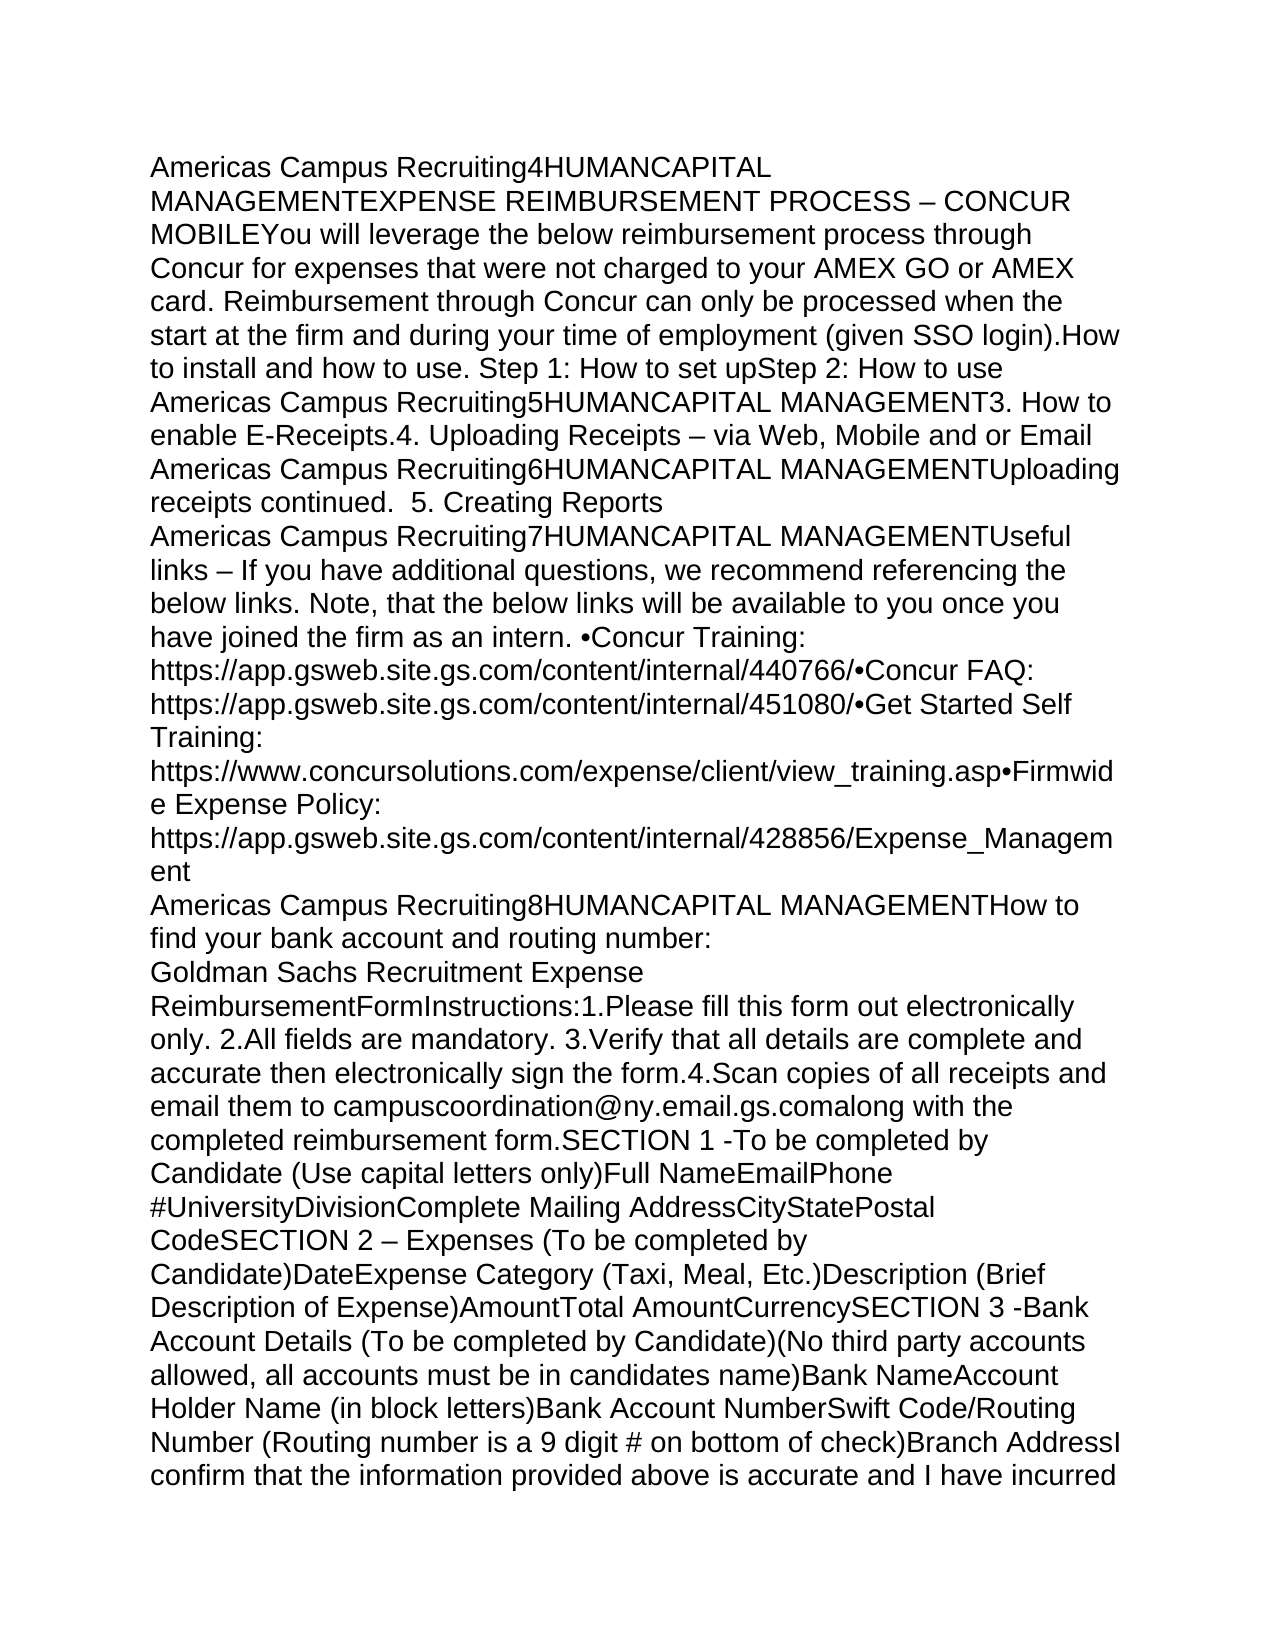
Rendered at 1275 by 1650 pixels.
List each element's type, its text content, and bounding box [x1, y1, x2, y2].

text Americas Campus Recruiting4HUMANCAPITAL MANAGEMENTEXPENSE REIMBURSEMENT PROCESS – CONCUR MOBILEYou will leverage the below reimbursement process through Concur for expenses that were not charged to your AMEX GO or AMEX card. Reimbursement through Concur can only be processed when the start at the firm and during your time of employment (given SSO login).How to install and how to use. Step 1: How to set upStep 2: How to use [150, 150, 1125, 385]
text Americas Campus Recruiting6HUMANCAPITAL MANAGEMENTUploading receipts continued. 5. Creating Reports [150, 452, 1125, 519]
text Americas Campus Recruiting7HUMANCAPITAL MANAGEMENTUseful links – If you have additional questions, we recommend referencing the below links. Note, that the below links will be available to you once you have joined the firm as an intern. •Concur Training: https://app.gsweb.site.gs.com/content/internal/440766/•Concur FAQ: https://app.gsweb.site.gs.com/content/internal/451080/•Get Started Self Training: https://www.concursolutions.com/expense/client/view_training.asp•Firmwide Expense Policy: https://app.gsweb.site.gs.com/content/internal/428856/Expense_Management [150, 519, 1125, 888]
text Americas Campus Recruiting5HUMANCAPITAL MANAGEMENT3. How to enable E-Receipts.4. Uploading Receipts – via Web, Mobile and or Email [150, 385, 1125, 452]
text Americas Campus Recruiting8HUMANCAPITAL MANAGEMENTHow to find your bank account and routing number: [150, 888, 1125, 955]
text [150, 955, 1125, 1492]
